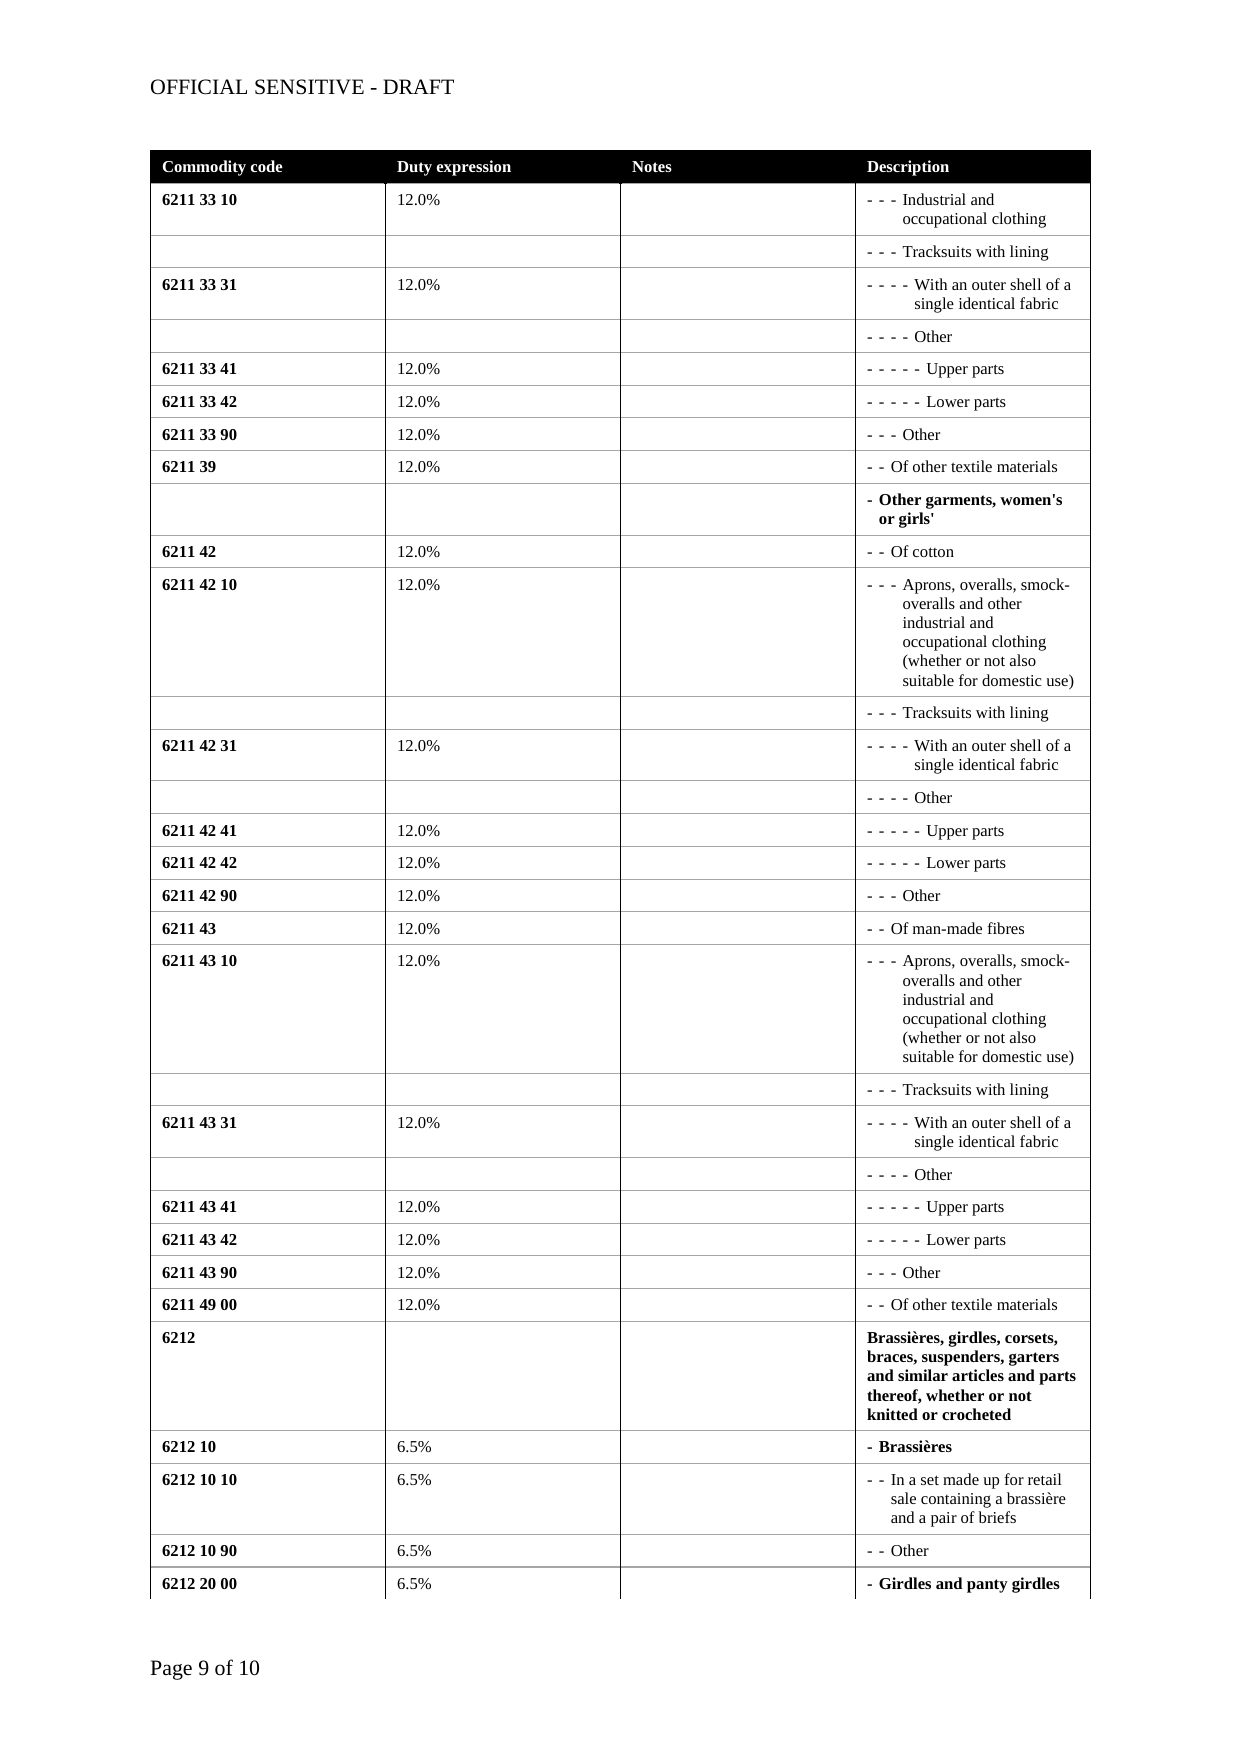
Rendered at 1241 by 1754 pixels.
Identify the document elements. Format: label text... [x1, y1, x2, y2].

table_cell 12.0% [386, 353, 620, 384]
table_cell 6211 43 10 [151, 945, 385, 1072]
table_cell - - In a set made up for retail sale containing a brassière and a pair of briefs [856, 1464, 1090, 1534]
table_cell 12.0% [386, 814, 620, 846]
table_cell - - - Tracksuits with lining [856, 1074, 1090, 1105]
table_cell 12.0% [386, 912, 620, 944]
table_cell [386, 236, 620, 267]
table_cell 6212 20 00 [151, 1568, 385, 1599]
table_cell [621, 184, 855, 234]
table_cell 6211 42 41 [151, 814, 385, 846]
table_cell [621, 697, 855, 728]
table_cell - - - Aprons, overalls, smock-overalls and other industrial and occupational clothing (whether or not also suitable for domestic use) [856, 945, 1090, 1072]
table_header Description [856, 151, 1090, 183]
table_cell - - - Tracksuits with lining [856, 697, 1090, 728]
table_cell [621, 1158, 855, 1190]
table_cell [151, 697, 385, 728]
table_cell 6211 42 31 [151, 730, 385, 780]
table_cell 12.0% [386, 847, 620, 878]
table_cell 6212 10 90 [151, 1535, 385, 1566]
table_cell 12.0% [386, 730, 620, 780]
table_cell [151, 236, 385, 267]
table_cell - Brassières [856, 1431, 1090, 1463]
table_cell 6211 43 42 [151, 1224, 385, 1255]
table_cell [621, 945, 855, 1072]
table_cell [621, 1106, 855, 1157]
table_cell 12.0% [386, 945, 620, 1072]
table_cell - - Of other textile materials [856, 1289, 1090, 1321]
table_cell - - Of other textile materials [856, 451, 1090, 483]
table_cell - - - - Other [856, 1158, 1090, 1190]
table_cell - - Other [856, 1535, 1090, 1566]
table_cell - - - Other [856, 418, 1090, 450]
table_cell Brassières, girdles, corsets, braces, suspenders, garters and similar articles and parts thereof, whether or not knitted or crocheted [856, 1322, 1090, 1430]
table_cell 6212 10 [151, 1431, 385, 1463]
table_cell [386, 781, 620, 813]
table_cell [151, 320, 385, 352]
table_cell - - - - - Lower parts [856, 1224, 1090, 1255]
table_cell [621, 353, 855, 384]
table_cell 12.0% [386, 1289, 620, 1321]
table_cell - - - Tracksuits with lining [856, 236, 1090, 267]
table_cell [621, 236, 855, 267]
table_cell - - - - - Upper parts [856, 353, 1090, 384]
table_cell 6211 42 90 [151, 880, 385, 911]
table_cell - - - - - Lower parts [856, 386, 1090, 417]
table_cell [151, 1158, 385, 1190]
table_cell 6211 43 90 [151, 1256, 385, 1288]
table_cell 12.0% [386, 1256, 620, 1288]
table_cell 6212 [151, 1322, 385, 1430]
table_cell [621, 320, 855, 352]
table_cell [621, 1431, 855, 1463]
table_cell [621, 1224, 855, 1255]
table_cell 6211 43 41 [151, 1191, 385, 1222]
table_cell 12.0% [386, 1224, 620, 1255]
table_cell - - Of man-made fibres [856, 912, 1090, 944]
table_header Notes [622, 151, 856, 183]
table_cell - - - Other [856, 880, 1090, 911]
table_cell 6211 42 [151, 536, 385, 567]
table_cell - - - - - Upper parts [856, 1191, 1090, 1222]
table_cell 6211 33 90 [151, 418, 385, 450]
table_cell [621, 1256, 855, 1288]
table_cell - - - - - Lower parts [856, 847, 1090, 878]
table_cell 6211 42 42 [151, 847, 385, 878]
table_cell [621, 1191, 855, 1222]
table_cell 12.0% [386, 184, 620, 234]
table_cell [621, 1568, 855, 1599]
table_cell [621, 1074, 855, 1105]
table_cell 6211 43 31 [151, 1106, 385, 1157]
table_cell 12.0% [386, 1106, 620, 1157]
table_cell [621, 880, 855, 911]
table_cell - - - - Other [856, 781, 1090, 813]
table_cell [621, 536, 855, 567]
table_cell [621, 484, 855, 534]
table_cell 6211 43 [151, 912, 385, 944]
table_cell 6211 33 10 [151, 184, 385, 234]
table_cell - - - - With an outer shell of a single identical fabric [856, 730, 1090, 780]
table_cell [621, 568, 855, 696]
table_cell 6211 33 42 [151, 386, 385, 417]
table_cell 12.0% [386, 451, 620, 483]
table_cell [621, 847, 855, 878]
table_cell [386, 1074, 620, 1105]
table_cell [386, 1158, 620, 1190]
table_cell 6.5% [386, 1535, 620, 1566]
table_cell 12.0% [386, 268, 620, 319]
table_cell [621, 912, 855, 944]
table_cell [386, 697, 620, 728]
table_cell 6.5% [386, 1568, 620, 1599]
table_cell 6.5% [386, 1431, 620, 1463]
table_cell [621, 1322, 855, 1430]
table_cell [621, 1535, 855, 1566]
table_cell [621, 1464, 855, 1534]
table_header Commodity code [151, 151, 384, 183]
table_cell - - - - With an outer shell of a single identical fabric [856, 1106, 1090, 1157]
table_cell 6212 10 10 [151, 1464, 385, 1534]
table_cell [621, 386, 855, 417]
table_cell - - - Other [856, 1256, 1090, 1288]
table_cell - - - - Other [856, 320, 1090, 352]
table_cell 6211 33 31 [151, 268, 385, 319]
table_cell 12.0% [386, 1191, 620, 1222]
table_cell - Other garments, women's or girls' [856, 484, 1090, 534]
table_cell [151, 484, 385, 534]
table_cell 12.0% [386, 386, 620, 417]
table_cell [386, 320, 620, 352]
table_cell 6211 39 [151, 451, 385, 483]
table_cell 6.5% [386, 1464, 620, 1534]
table_cell - - - - - Upper parts [856, 814, 1090, 846]
table_cell [621, 781, 855, 813]
table_cell 12.0% [386, 418, 620, 450]
table_cell - Girdles and panty girdles [856, 1568, 1090, 1599]
table_cell [386, 1322, 620, 1430]
table_cell [151, 781, 385, 813]
table_cell - - Of cotton [856, 536, 1090, 567]
table_cell [621, 268, 855, 319]
table_cell 12.0% [386, 880, 620, 911]
table_cell [621, 451, 855, 483]
table_cell [621, 730, 855, 780]
table_header Duty expression [387, 151, 619, 183]
table_cell - - - Industrial and occupational clothing [856, 184, 1090, 234]
table_cell - - - Aprons, overalls, smock-overalls and other industrial and occupational clothing (whether or not also suitable for domestic use) [856, 568, 1090, 696]
table_cell [151, 1074, 385, 1105]
table_cell [386, 484, 620, 534]
table_cell [621, 814, 855, 846]
table_cell [621, 1289, 855, 1321]
table_cell 6211 42 10 [151, 568, 385, 696]
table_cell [856, 268, 1090, 319]
table_cell [621, 418, 855, 450]
table_cell 6211 33 41 [151, 353, 385, 384]
table_cell 12.0% [386, 568, 620, 696]
table_cell 6211 49 00 [151, 1289, 385, 1321]
table_cell 12.0% [386, 536, 620, 567]
